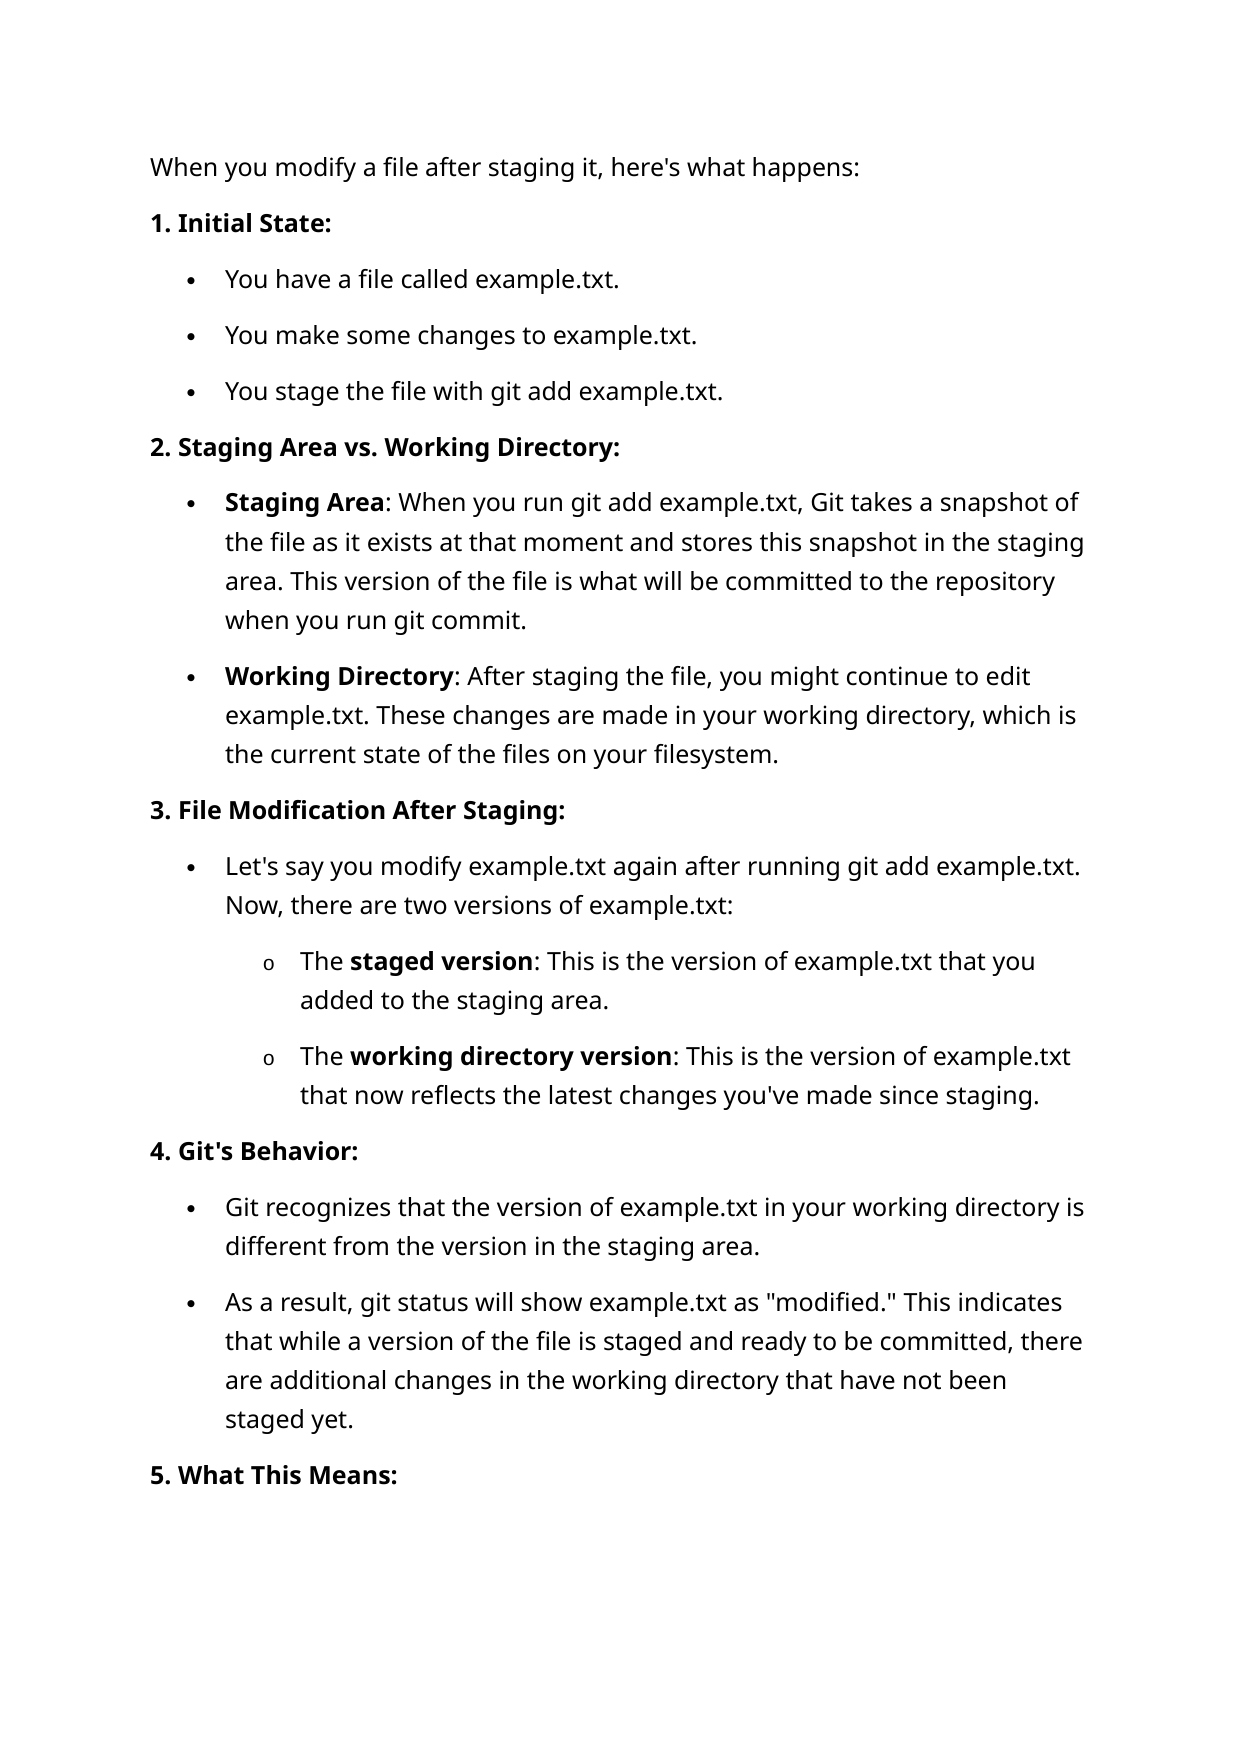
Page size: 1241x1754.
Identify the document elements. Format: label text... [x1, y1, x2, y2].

text When you modify a file after staging it, here's what happens: [150, 150, 1090, 184]
text 3. File Modification After Staging: [150, 792, 1090, 827]
list Staging Area: When you run git add example.txt, Git takes a snapshot of the file as it exists at that moment and stores this snapshot in the staging area. This version of the file is what will be committed to the repository when you run git commit. [187, 485, 1090, 637]
list You stage the file with git add example.txt. [187, 373, 1090, 407]
list Working Directory: After staging the file, you might continue to edit example.txt. These changes are made in your working directory, which is the current state of the files on your filesystem. [187, 658, 1090, 771]
text 5. What This Means: [150, 1457, 1090, 1492]
list The working directory version: This is the version of example.txt that now reflects the latest changes you've made since staging. [262, 1038, 1090, 1112]
text 1. Initial State: [150, 206, 1090, 240]
list You make some changes to example.txt. [187, 317, 1090, 352]
list You have a file called example.txt. [187, 262, 1090, 296]
list As a result, git status will show example.txt as "modified." This indicates that while a version of the file is staged and ready to be committed, there are additional changes in the working directory that have not been staged yet. [187, 1284, 1090, 1436]
list The staged version: This is the version of example.txt that you added to the staging area. [262, 943, 1090, 1017]
text 2. Staging Area vs. Working Directory: [150, 429, 1090, 463]
list Let's say you modify example.txt again after running git add example.txt. Now, there are two versions of example.txt: [187, 848, 1090, 922]
text 4. Git's Behavior: [150, 1133, 1090, 1167]
list Git recognizes that the version of example.txt in your working directory is different from the version in the staging area. [187, 1189, 1090, 1262]
